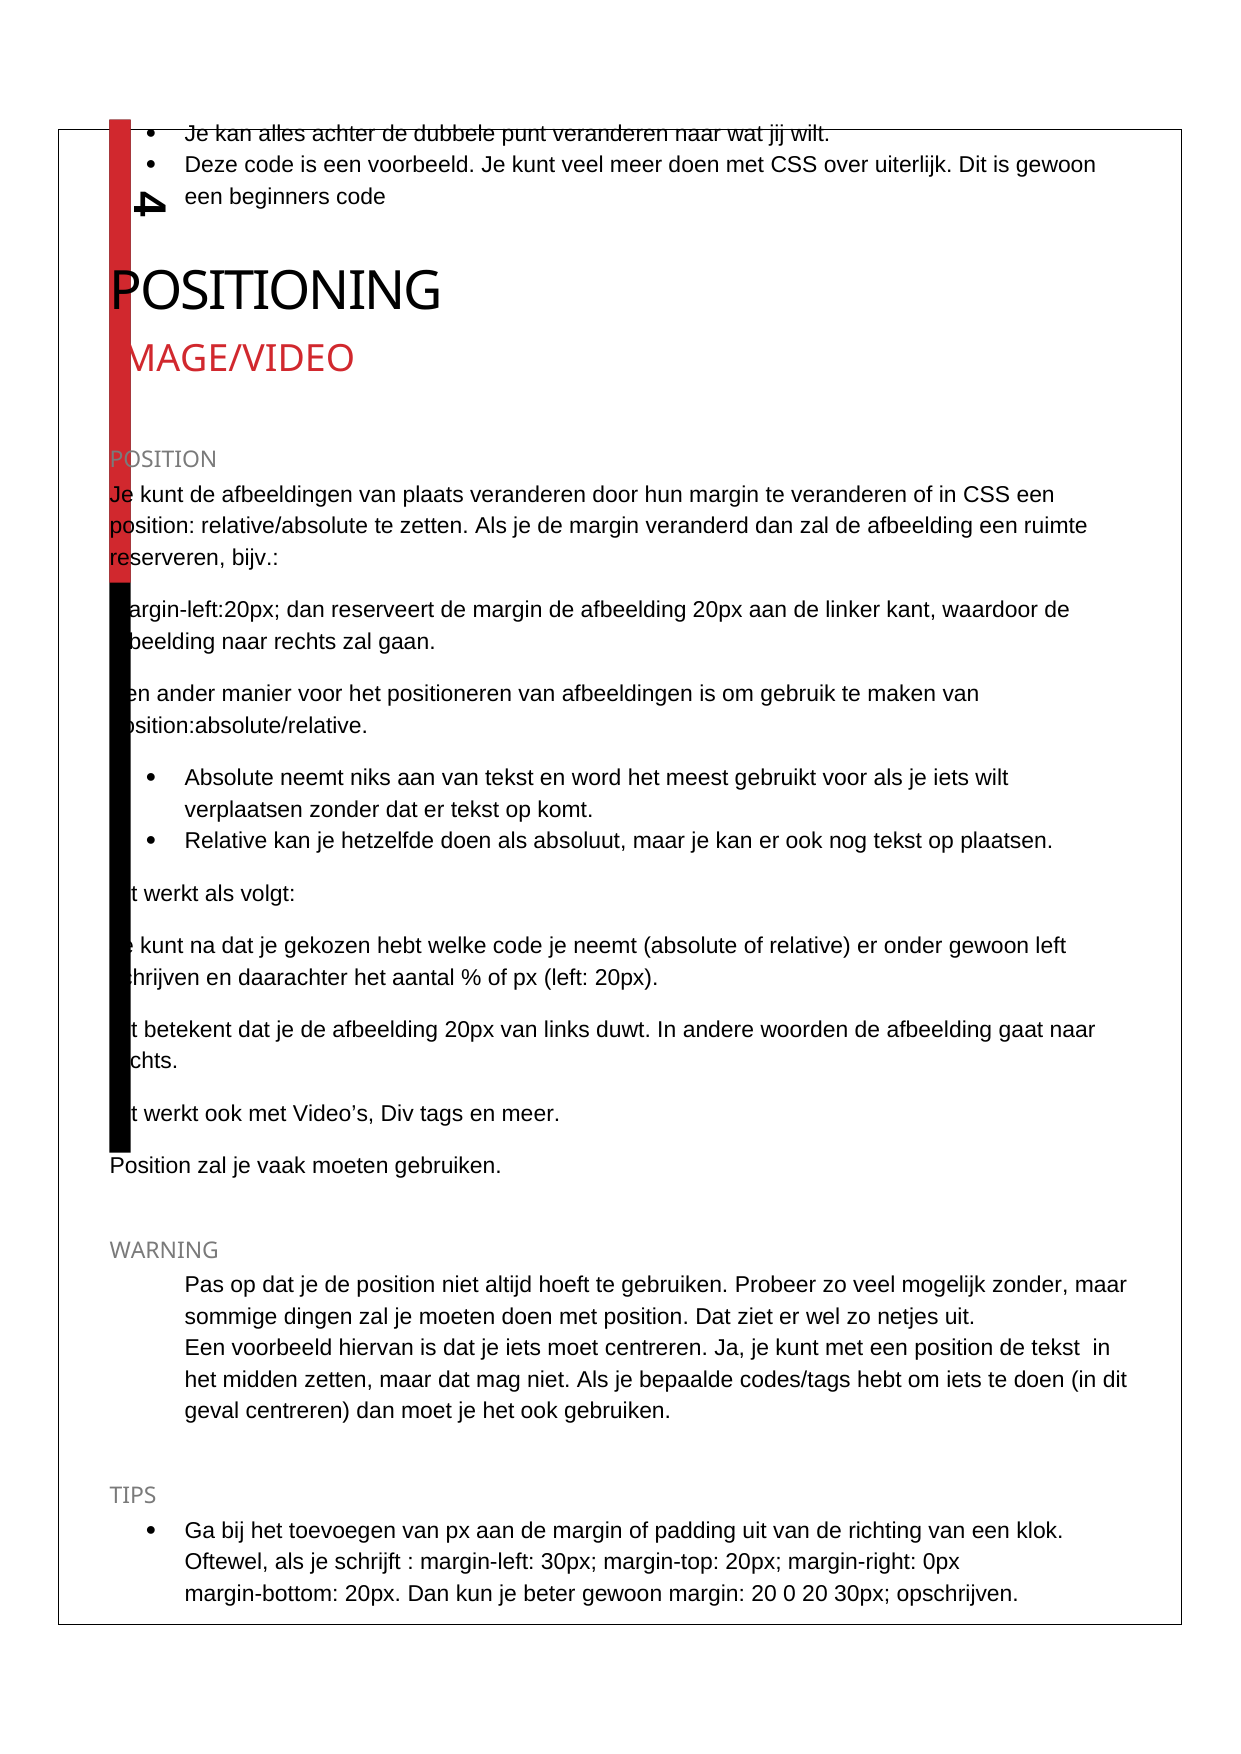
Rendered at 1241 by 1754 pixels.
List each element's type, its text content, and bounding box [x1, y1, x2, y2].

text Je kunt na dat je gekozen hebt welke code je neemt (absolute of relative) er onder gewoon left schrijven en daarachter het aantal % of px (left: 20px). [109, 932, 1131, 990]
list Oftewel, als je schrijft : margin-left: 30px; margin-top: 20px; margin-right: 0px [184, 1548, 1131, 1574]
list Pas op dat je de position niet altijd hoeft te gebruiken. Probeer zo veel mogelijk zonder, maar sommige dingen zal je moeten doen met position. Dat ziet er wel zo netjes uit. [184, 1271, 1131, 1329]
text margin-left:20px; dan reserveert de margin de afbeelding 20px aan de linker kant, waardoor de afbeelding naar rechts zal gaan. [109, 596, 1131, 654]
list margin-bottom: 20px. Dan kun je beter gewoon margin: 20 0 20 30px; opschrijven. [184, 1580, 1131, 1606]
text Een ander manier voor het positioneren van afbeeldingen is om gebruik te maken van position:absolute/relative. [109, 680, 1131, 738]
list Deze code is een voorbeeld. Je kunt veel meer doen met CSS over uiterlijk. Dit is gewoon een beginners code [147, 151, 1131, 209]
text Je kunt de afbeeldingen van plaats veranderen door hun margin te veranderen of in CSS een position: relative/absolute te zetten. Als je de margin veranderd dan zal de afbeelding een ruimte reserveren, bijv.: [109, 481, 1131, 570]
text Position zal je vaak moeten gebruiken. [109, 1152, 1131, 1178]
subtitle Image/Video [109, 332, 1131, 383]
list Absolute neemt niks aan van tekst en word het meest gebruikt voor als je iets wilt verplaatsen zonder dat er tekst op komt. [147, 764, 1131, 822]
text Dit werkt als volgt: [109, 879, 1131, 906]
list Relative kan je hetzelfde doen als absoluut, maar je kan er ook nog tekst op plaatsen. [147, 827, 1131, 853]
subtitle WARNING [109, 1234, 1131, 1265]
list Een voorbeeld hiervan is dat je iets moet centreren. Ja, je kunt met een position de tekst in het midden zetten, maar dat mag niet. Als je bepaalde codes/tags hebt om iets te doen (in dit geval centreren) dan moet je het ook gebruiken. [184, 1334, 1131, 1424]
subtitle TIPs [109, 1479, 1131, 1510]
text Dit werkt ook met Video’s, Div tags en meer. [109, 1100, 1131, 1126]
title Positioning [109, 252, 1131, 326]
list Ga bij het toevoegen van px aan de margin of padding uit van de richting van een klok. [147, 1517, 1131, 1543]
text Dit betekent dat je de afbeelding 20px van links duwt. In andere woorden de afbeelding gaat naar rechts. [109, 1016, 1131, 1074]
list Je kan alles achter de dubbele punt veranderen naar wat jij wilt. [147, 119, 1131, 146]
subtitle Position [109, 443, 1131, 474]
